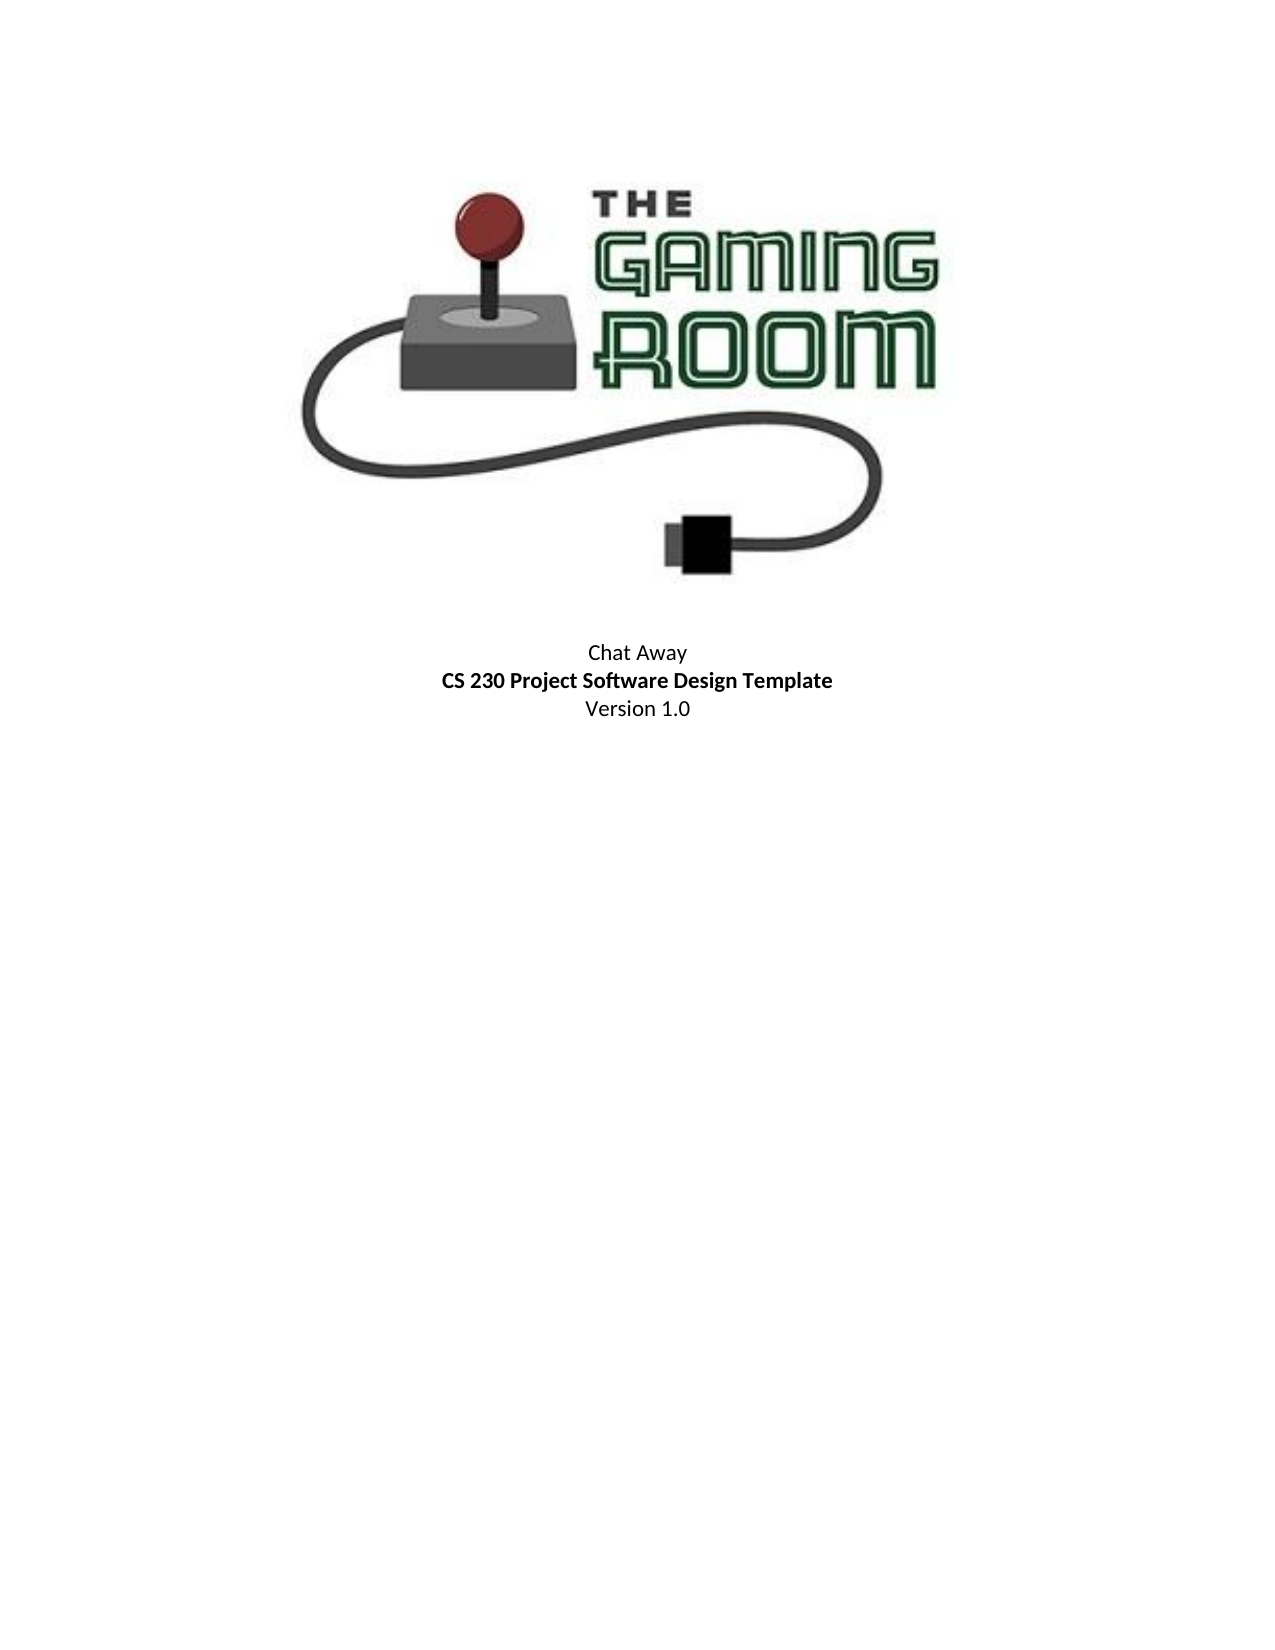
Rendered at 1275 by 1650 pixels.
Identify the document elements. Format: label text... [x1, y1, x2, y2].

title Chat Away [150, 638, 1125, 666]
subtitle CS 230 Project Software Design Template [150, 666, 1125, 694]
text Version 1.0 [150, 694, 1125, 722]
picture [220, 150, 1055, 611]
